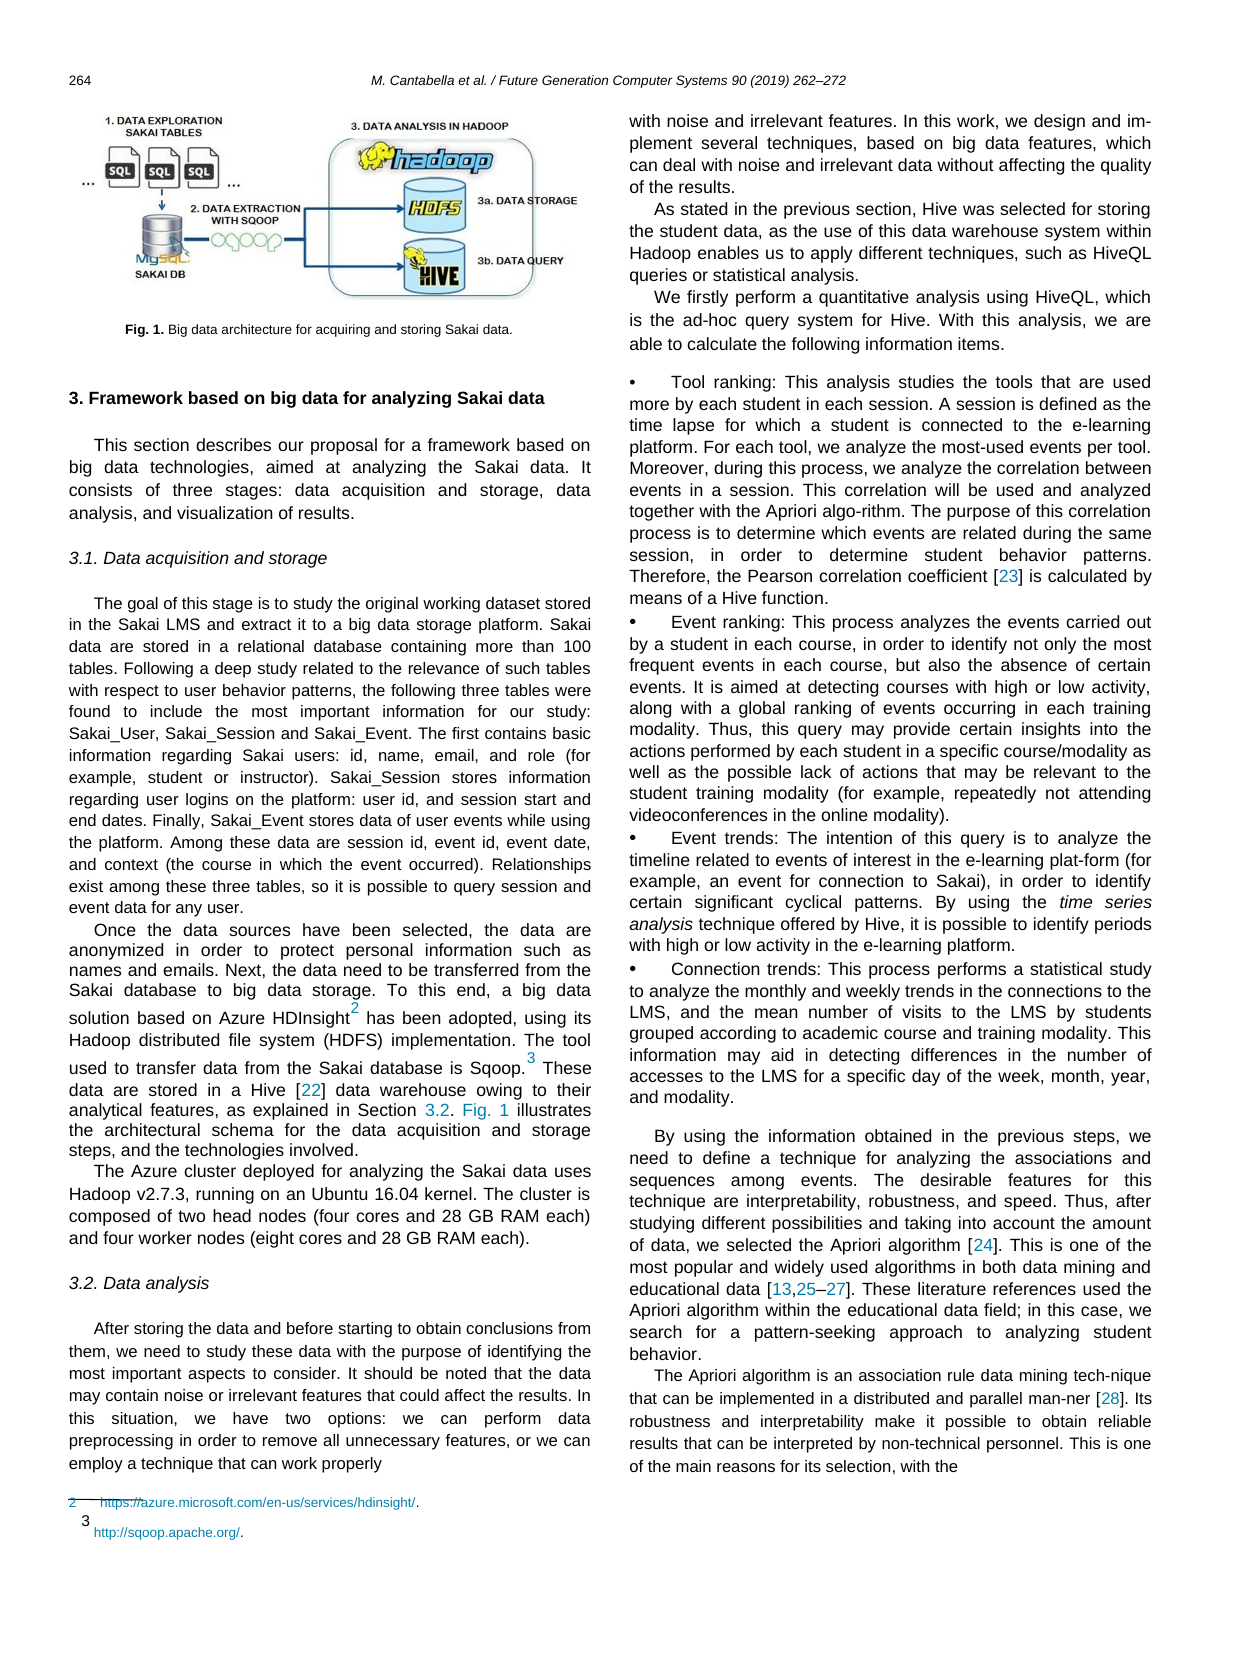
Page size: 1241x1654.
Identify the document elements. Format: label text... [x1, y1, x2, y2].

list Event trends: The intention of this query is to analyze the timeline related to events of interest in the e-learning plat-form (for example, an event for connection to Sakai), in order to identify certain significant cyclical patterns. By using the time series analysis technique offered by Hive, it is possible to identify periods with high or low activity in the e-learning platform. [629, 826, 1152, 955]
picture [158, 1530, 163, 1540]
text with noise and irrelevant features. In this work, we design and im-plement several techniques, based on big data features, which can deal with noise and irrelevant data without affecting the quality of the results. [629, 110, 1152, 197]
text 3.2. Data analysis [69, 1273, 592, 1293]
picture [118, 1502, 128, 1507]
picture [358, 1497, 362, 1507]
list Tool ranking: This analysis studies the tools that are used more by each student in each session. A session is defined as the time lapse for which a student is connected to the e-learning platform. For each tool, we analyze the most-used events per tool. Moreover, during this process, we analyze the correlation between events in a session. This correlation will be used and analyzed together with the Apriori algo-rithm. The purpose of this correlation process is to determine which events are related during the same session, in order to determine student behavior patterns. Therefore, the Pearson correlation coefficient [23] is calculated by means of a Hive function. [629, 372, 1152, 608]
text Fig. 1. Big data architecture for acquiring and storing Sakai data. [125, 321, 592, 337]
text After storing the data and before starting to obtain conclusions from them, we need to study these data with the purpose of identifying the most important aspects to consider. It should be noted that the data may contain noise or irrelevant features that could affect the results. In this situation, we have two options: we can perform data preprocessing in order to remove all unnecessary features, or we can employ a technique that can work properly [69, 1319, 592, 1473]
text 3 http://sqoop.apache.org/. [81, 1517, 592, 1542]
text By using the information obtained in the previous steps, we need to define a technique for analyzing the associations and sequences among events. The desirable features for this technique are interpretability, robustness, and speed. Thus, after studying different possibilities and taking into account the amount of data, we selected the Apriori algorithm [24]. This is one of the most popular and widely used algorithms in both data mining and educational data [13,25–27]. These literature references used the Apriori algorithm within the educational data field; in this case, we search for a pattern-seeking approach to analyzing student behavior. [629, 1126, 1152, 1364]
list Connection trends: This process performs a statistical study to analyze the monthly and weekly trends in the connections to the LMS, and the mean number of visits to the LMS by students grouped according to academic course and training modality. This information may aid in detecting differences in the number of accesses to the LMS for a specific day of the week, month, year, and modality. [629, 957, 1152, 1107]
picture [290, 1500, 299, 1507]
text The goal of this stage is to study the original working dataset stored in the Sakai LMS and extract it to a big data storage platform. Sakai data are stored in a relational database containing more than 100 tables. Following a deep study related to the relevance of such tables with respect to user behavior patterns, the following three tables were found to include the most important information for our study: Sakai_User, Sakai_Session and Sakai_Event. The first contains basic information regarding Sakai users: id, name, email, and role (for example, student or instructor). Sakai_Session stores information regarding user logins on the platform: user id, and session start and end dates. Finally, Sakai_Event stores data of user events while using the platform. Among these data are session id, event id, event date, and context (the course in which the event occurred). Relationships exist among these three tables, so it is possible to query session and event data for any user. [69, 593, 592, 917]
text We firstly perform a quantitative analysis using HiveQL, which is the ad-hoc query system for Hive. With this analysis, we are able to calculate the following information items. [629, 287, 1152, 354]
picture [319, 1500, 325, 1507]
list https://azure.microsoft.com/en-us/services/hdinsight/. [69, 1495, 592, 1510]
picture [393, 1500, 399, 1510]
picture [244, 1500, 250, 1507]
list Event ranking: This process analyzes the events carried out by a student in each course, in order to identify not only the most frequent events in each course, but also the absence of certain events. It is aimed at detecting courses with high or low activity, along with a global ranking of events occurring in each training modality. Thus, this query may provide certain insights into the actions performed by each student in a specific course/modality as well as the possible lack of actions that may be relevant to the student training modality (for example, repeatedly not attending videoconferences in the online modality). [629, 610, 1152, 825]
text Once the data sources have been selected, the data are anonymized in order to protect personal information such as names and emails. Next, the data need to be transferred from the Sakai database to big data storage. To this end, a big data solution based on Azure HDInsight2 has been adopted, using its Hadoop distributed file system (HDFS) implementation. The tool used to transfer data from the Sakai database is Sqoop.3 These data are stored in a Hive [22] data warehouse owing to their analytical features, as explained in Section 3.2. Fig. 1 illustrates the architectural schema for the data acquisition and storage steps, and the technologies involved. [69, 920, 592, 1160]
text The Azure cluster deployed for analyzing the Sakai data uses Hadoop v2.7.3, running on an Ubuntu 16.04 kernel. The cluster is composed of two head nodes (four cores and 28 GB RAM each) and four worker nodes (eight cores and 28 GB RAM each). [69, 1161, 592, 1248]
picture [267, 1500, 273, 1507]
text 264 M. Cantabella et al. / Future Generation Computer Systems 90 (2019) 262–272 [69, 72, 1152, 88]
picture [205, 1503, 217, 1507]
picture [79, 115, 580, 302]
text As stated in the previous section, Hive was selected for storing the student data, as the use of this data warehouse system within Hadoop enables us to apply different techniques, such as HiveQL queries or statistical analysis. [629, 199, 1152, 285]
text The Apriori algorithm is an association rule data mining tech-nique that can be implemented in a distributed and parallel man-ner [28]. Its robustness and interpretability make it possible to obtain reliable results that can be interpreted by non-technical personnel. This is one of the main reasons for its selection, with the [629, 1366, 1152, 1476]
text 3.1. Data acquisition and storage [69, 547, 592, 568]
text This section describes our proposal for a framework based on big data technologies, aimed at analyzing the Sakai data. It consists of three stages: data acquisition and storage, data analysis, and visualization of results. [69, 434, 592, 523]
text 3. Framework based on big data for analyzing Sakai data [69, 388, 592, 408]
